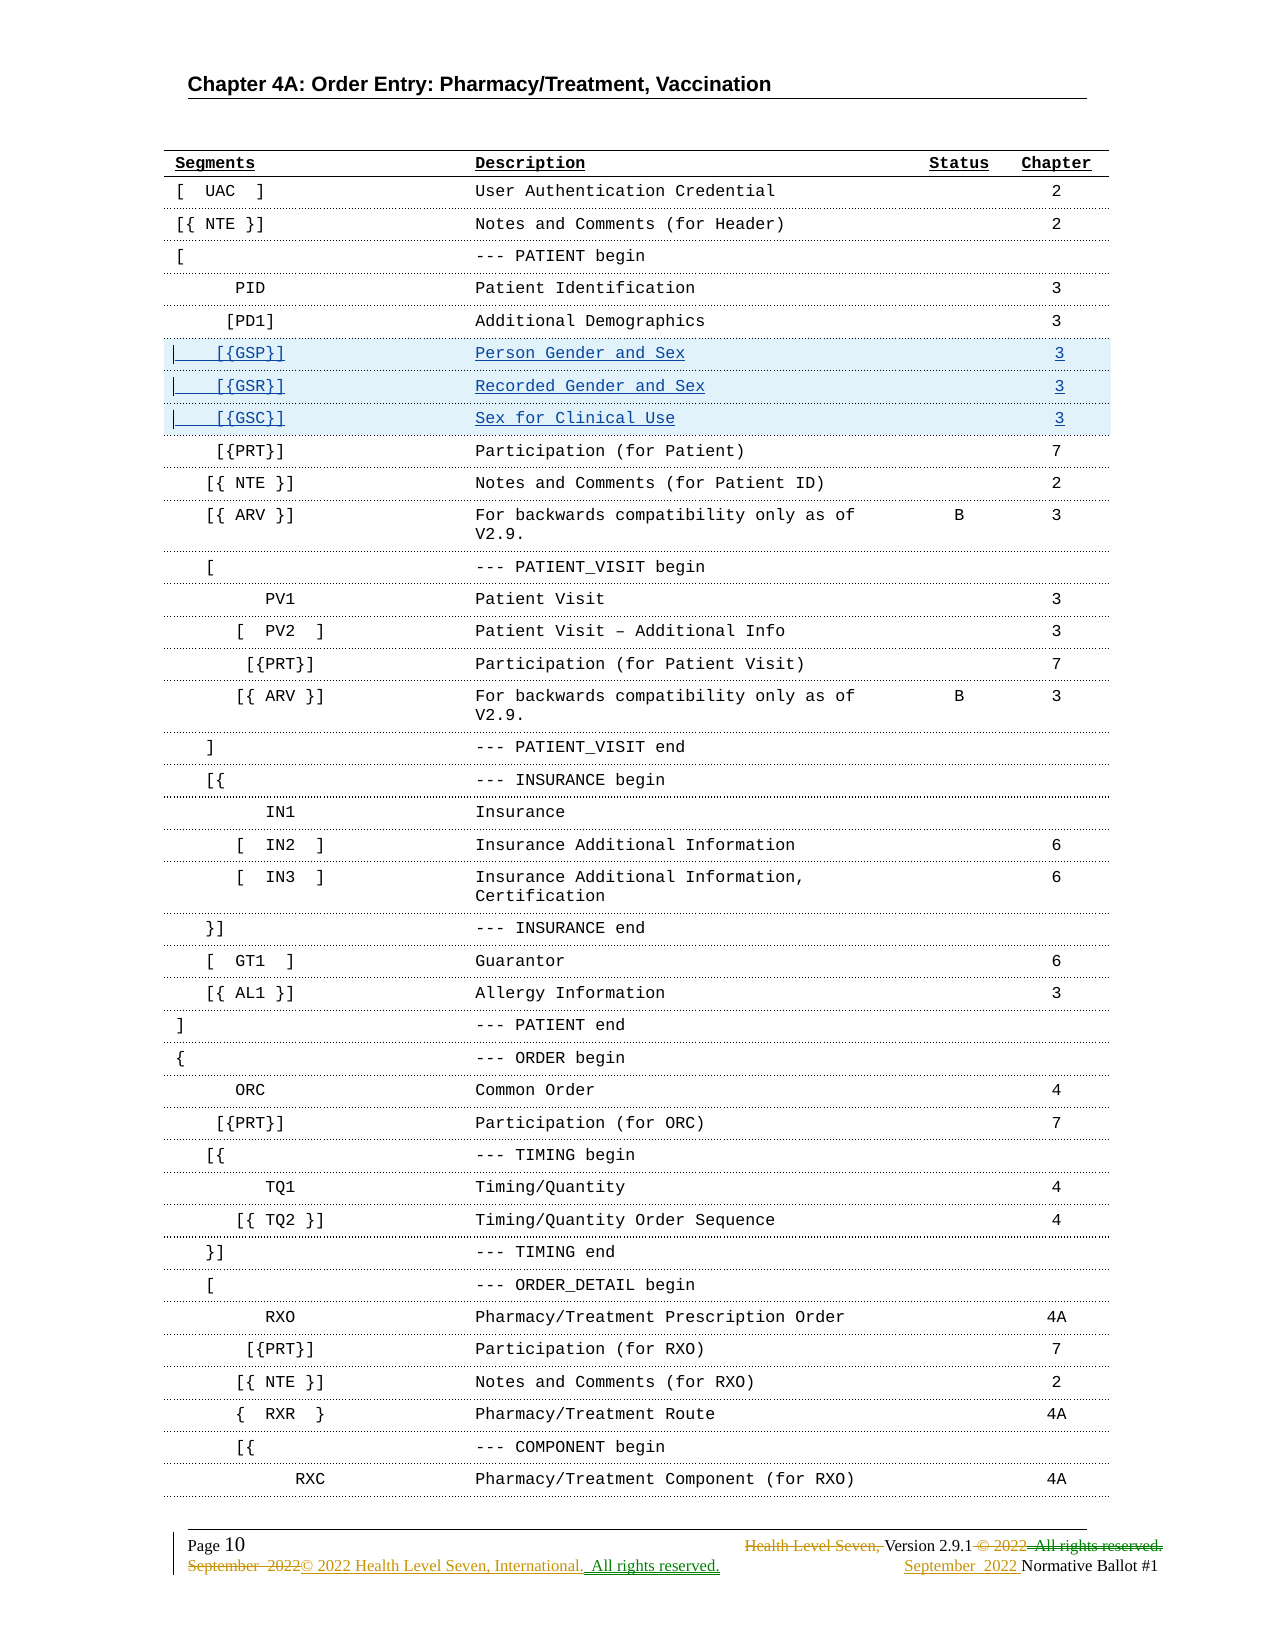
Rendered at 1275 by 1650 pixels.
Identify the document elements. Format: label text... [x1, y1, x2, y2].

table_cell [914, 467, 1004, 499]
table_cell [1004, 1042, 1109, 1074]
table_cell --- TIMING end [464, 1236, 914, 1269]
table_cell --- TIMING begin [464, 1139, 914, 1172]
table_cell 7 [1004, 1334, 1109, 1366]
table_cell [{PRT}] [164, 648, 464, 680]
table_cell [1004, 1431, 1109, 1463]
table_cell [914, 861, 1004, 912]
table_cell [1004, 913, 1109, 945]
table_cell [914, 977, 1004, 1010]
table_cell --- INSURANCE begin [464, 764, 914, 796]
table_cell Patient Visit – Additional Info [464, 616, 914, 648]
table_cell Guarantor [464, 945, 914, 977]
table_cell [914, 1236, 1004, 1269]
table_cell [{ ARV }] [164, 680, 464, 732]
table_cell [1004, 1236, 1109, 1269]
table_cell 7 [1004, 648, 1109, 680]
table_cell [914, 732, 1004, 764]
table_cell 4A [1004, 1463, 1109, 1496]
table_cell [914, 1075, 1004, 1107]
table_cell B [914, 500, 1004, 551]
table_cell [1004, 1010, 1109, 1042]
table_cell Pharmacy/Treatment Component (for RXO) [464, 1463, 914, 1496]
table_cell 4A [1004, 1301, 1109, 1334]
table_cell [ IN3 ] [164, 861, 464, 912]
table_cell [ UAC ] [164, 177, 464, 208]
table_cell [914, 551, 1004, 583]
table_cell --- PATIENT_VISIT end [464, 732, 914, 764]
table_cell Notes and Comments (for RXO) [464, 1366, 914, 1398]
table_cell [914, 1107, 1004, 1139]
table_cell ORC [164, 1075, 464, 1107]
table_cell 2 [1004, 1366, 1109, 1398]
table_cell Participation (for Patient) [464, 435, 914, 467]
table_cell 3 [1004, 273, 1109, 305]
table_cell Insurance [464, 796, 914, 829]
table_cell ] [164, 1010, 464, 1042]
table_cell [{ ARV }] [164, 500, 464, 551]
table_header Status [914, 151, 1004, 176]
table_cell 6 [1004, 829, 1109, 861]
table_header Description [464, 151, 914, 176]
table_header Segments [164, 151, 464, 176]
table_cell --- COMPONENT begin [464, 1431, 914, 1463]
table_cell [914, 305, 1004, 338]
table_cell [914, 1139, 1004, 1172]
table_cell [914, 616, 1004, 648]
table_cell [ [164, 1269, 464, 1301]
table_cell --- PATIENT_VISIT begin [464, 551, 914, 583]
table_cell --- PATIENT end [464, 1010, 914, 1042]
table_cell 3 [1004, 583, 1109, 616]
table_cell [914, 1204, 1004, 1236]
table_cell IN1 [164, 796, 464, 829]
table_cell [{ TQ2 }] [164, 1204, 464, 1236]
table_cell [{ [164, 1431, 464, 1463]
table_cell 2 [1004, 208, 1109, 240]
table_cell TQ1 [164, 1172, 464, 1204]
table_cell --- INSURANCE end [464, 913, 914, 945]
table_cell 3 [1004, 680, 1109, 732]
table_cell 6 [1004, 945, 1109, 977]
table_cell --- ORDER_DETAIL begin [464, 1269, 914, 1301]
table_cell [ [164, 551, 464, 583]
table_cell [914, 829, 1004, 861]
table_cell [{ AL1 }] [164, 977, 464, 1010]
table_cell [914, 648, 1004, 680]
table_cell Additional Demographics [464, 305, 914, 338]
table_cell [1004, 732, 1109, 764]
table_cell [914, 945, 1004, 977]
table_cell Participation (for Patient Visit) [464, 648, 914, 680]
table_cell [{ NTE }] [164, 467, 464, 499]
table_cell 7 [1004, 435, 1109, 467]
table_cell Insurance Additional Information [464, 829, 914, 861]
table_cell --- PATIENT begin [464, 240, 914, 273]
table_cell 7 [1004, 1107, 1109, 1139]
table_cell 3 [1004, 305, 1109, 338]
table_header Chapter [1004, 151, 1109, 176]
table_cell 3 [1004, 977, 1109, 1010]
table_cell Participation (for RXO) [464, 1334, 914, 1366]
table_cell 6 [1004, 861, 1109, 912]
table_cell Insurance Additional Information, Certification [464, 861, 914, 912]
table_cell [914, 1334, 1004, 1366]
table_cell Notes and Comments (for Header) [464, 208, 914, 240]
table_cell Timing/Quantity Order Sequence [464, 1204, 914, 1236]
table_cell [{ [164, 1139, 464, 1172]
table_cell [914, 583, 1004, 616]
table_cell [1004, 1269, 1109, 1301]
table_cell [914, 1042, 1004, 1074]
table_cell [914, 1301, 1004, 1334]
table_cell [914, 1172, 1004, 1204]
table_cell Pharmacy/Treatment Prescription Order [464, 1301, 914, 1334]
table_cell Timing/Quantity [464, 1172, 914, 1204]
table_cell 2 [1004, 467, 1109, 499]
table_cell [914, 1399, 1004, 1431]
table_cell 3 [1004, 616, 1109, 648]
table_cell [914, 1010, 1004, 1042]
table_cell [{PRT}] [164, 1107, 464, 1139]
table_cell [{PRT}] [164, 1334, 464, 1366]
table_cell }] [164, 913, 464, 945]
table_cell [ GT1 ] [164, 945, 464, 977]
table_cell [ IN2 ] [164, 829, 464, 861]
table_cell [914, 796, 1004, 829]
table_cell PV1 [164, 583, 464, 616]
table_cell [1004, 796, 1109, 829]
table_cell [914, 1366, 1004, 1398]
table_cell Allergy Information [464, 977, 914, 1010]
table_cell [914, 1269, 1004, 1301]
table_cell Participation (for ORC) [464, 1107, 914, 1139]
table_cell [{ NTE }] [164, 208, 464, 240]
table_cell [{ [164, 764, 464, 796]
table_cell [914, 177, 1004, 208]
table_cell [914, 913, 1004, 945]
table_cell [914, 764, 1004, 796]
table_cell Common Order [464, 1075, 914, 1107]
table_cell { RXR } [164, 1399, 464, 1431]
table_cell Notes and Comments (for Patient ID) [464, 467, 914, 499]
table_cell }] [164, 1236, 464, 1269]
table_cell [914, 435, 1004, 467]
table_cell [{PRT}] [164, 435, 464, 467]
table_cell [914, 1463, 1004, 1496]
table_cell [914, 273, 1004, 305]
table_cell 4A [1004, 1399, 1109, 1431]
table_cell For backwards compatibility only as of V2.9. [464, 680, 914, 732]
table_cell [{ NTE }] [164, 1366, 464, 1398]
table_cell 3 [1004, 500, 1109, 551]
table_cell RXC [164, 1463, 464, 1496]
table_cell RXO [164, 1301, 464, 1334]
table_cell [ PV2 ] [164, 616, 464, 648]
table_cell B [914, 680, 1004, 732]
table_cell For backwards compatibility only as of V2.9. [464, 500, 914, 551]
table_cell { [164, 1042, 464, 1074]
table_cell --- ORDER begin [464, 1042, 914, 1074]
table_cell Patient Visit [464, 583, 914, 616]
table_cell [1004, 240, 1109, 273]
table_cell PID [164, 273, 464, 305]
table_cell [1004, 764, 1109, 796]
table_cell User Authentication Credential [464, 177, 914, 208]
table_cell [914, 1431, 1004, 1463]
table_cell Pharmacy/Treatment Route [464, 1399, 914, 1431]
table_cell ] [164, 732, 464, 764]
table_cell Patient Identification [464, 273, 914, 305]
table_cell [PD1] [164, 305, 464, 338]
table_cell [1004, 551, 1109, 583]
table_cell [ [164, 240, 464, 273]
table_cell [914, 208, 1004, 240]
table_cell [1004, 1139, 1109, 1172]
table_cell 2 [1004, 177, 1109, 208]
table_cell [914, 240, 1004, 273]
